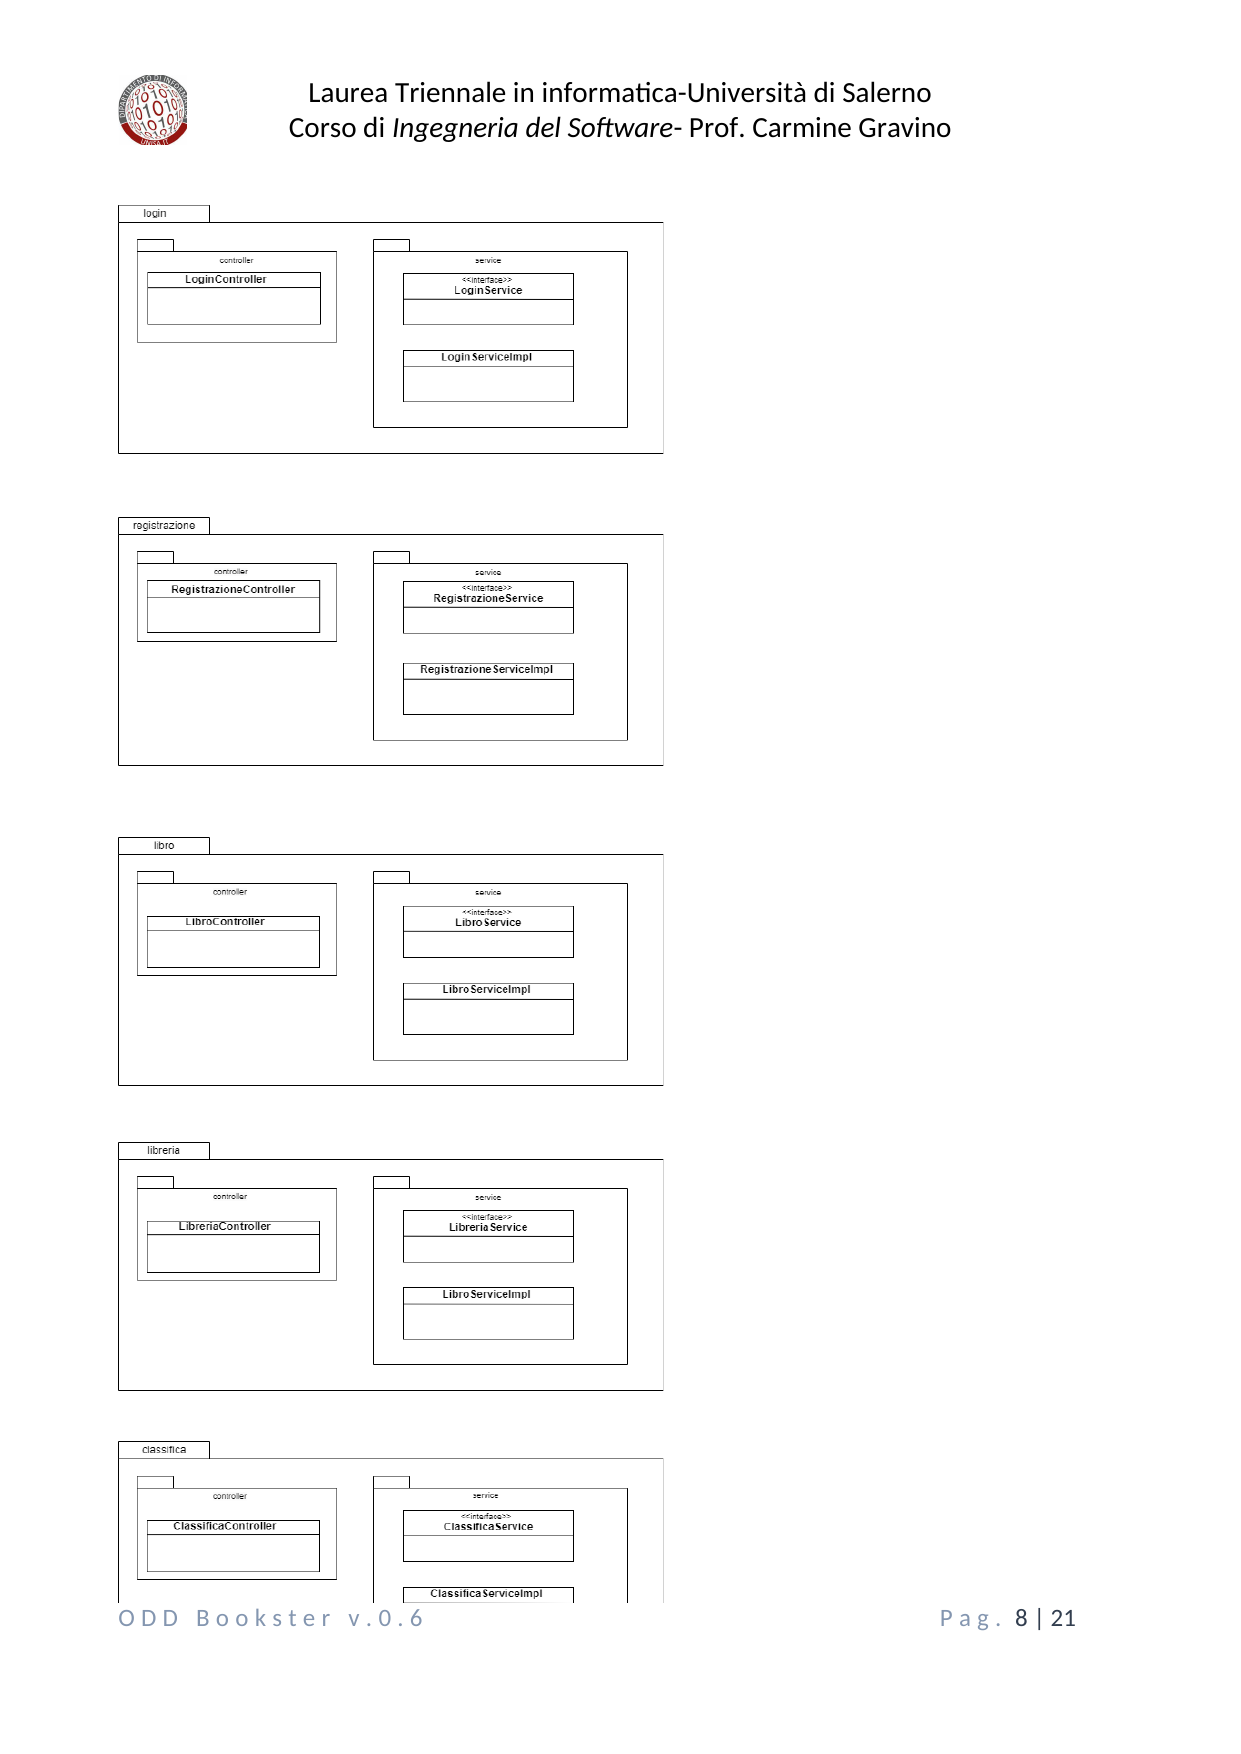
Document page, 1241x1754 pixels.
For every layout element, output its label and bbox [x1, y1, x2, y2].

picture [118, 201, 664, 1603]
picture [118, 75, 187, 144]
